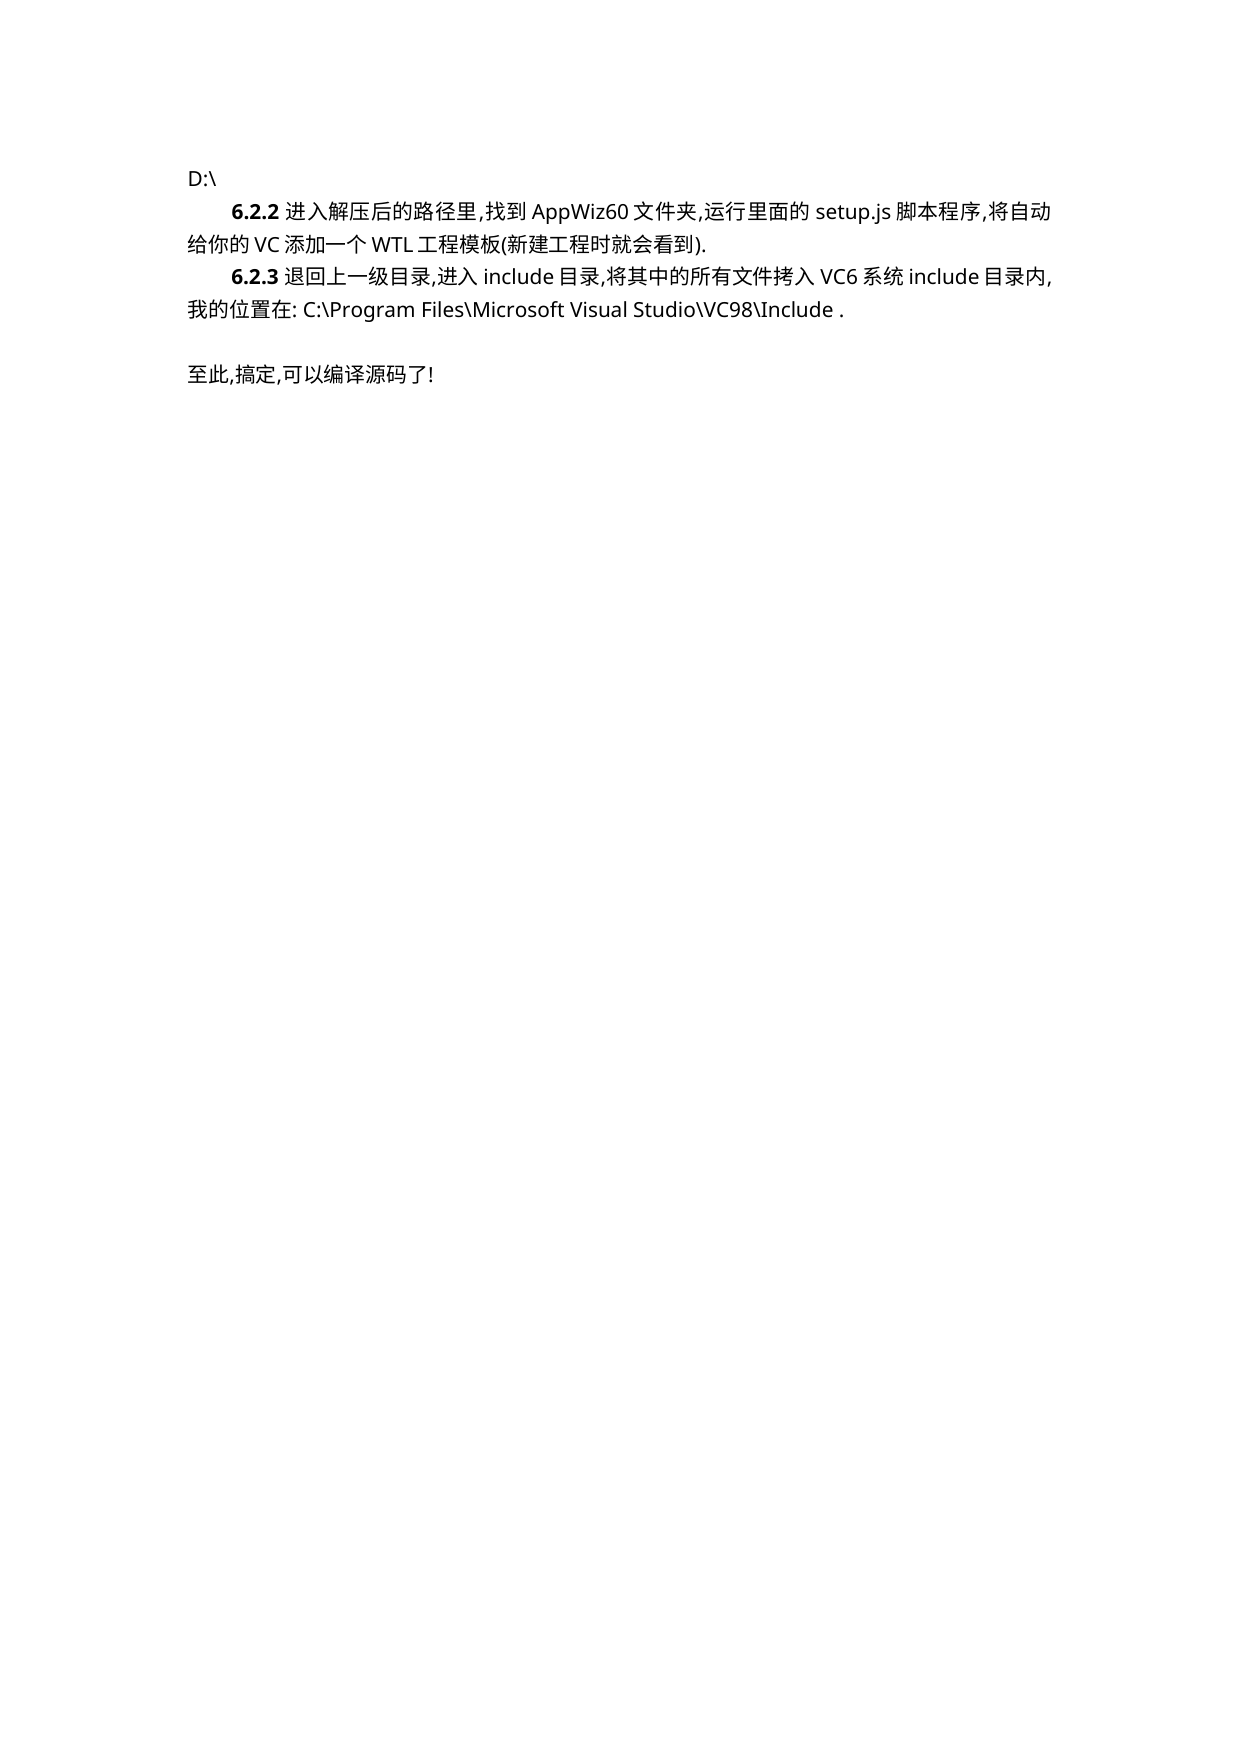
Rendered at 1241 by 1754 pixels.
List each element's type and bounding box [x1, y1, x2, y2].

text [187, 162, 1053, 389]
